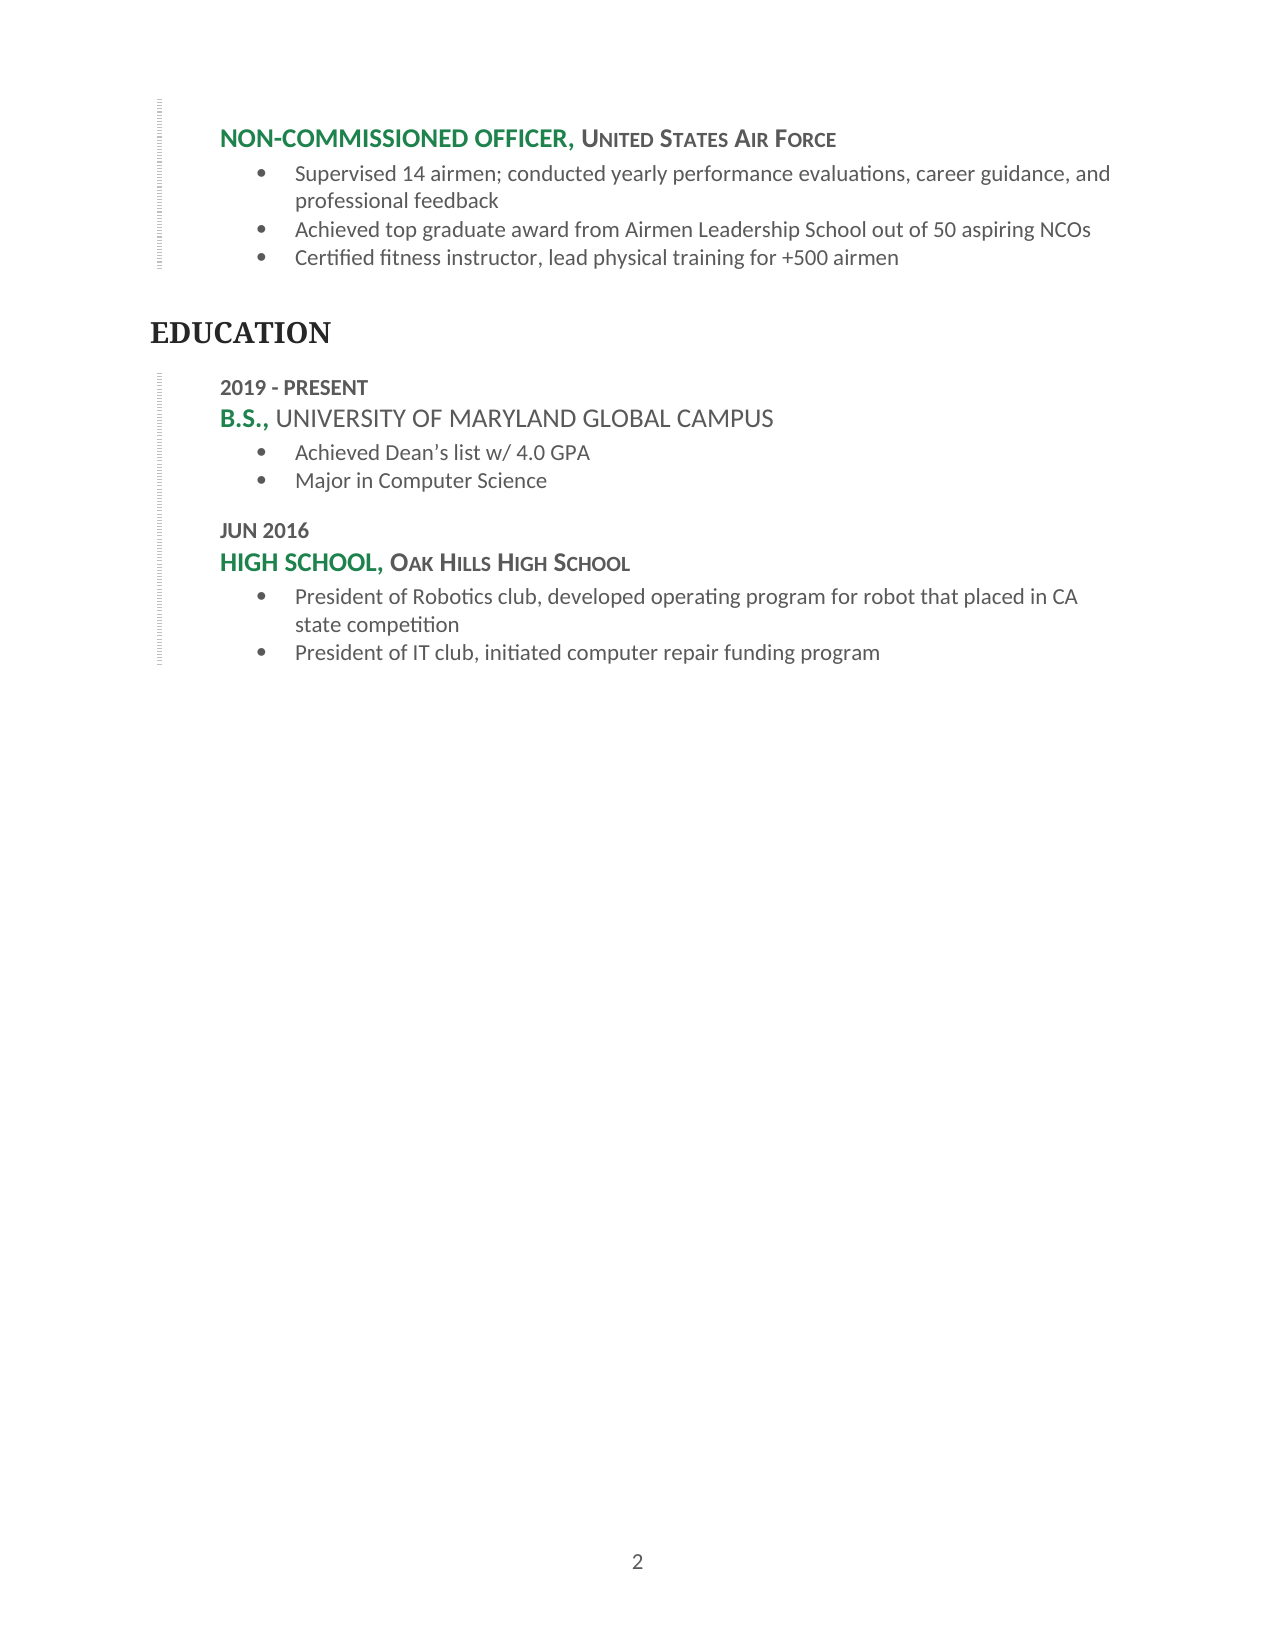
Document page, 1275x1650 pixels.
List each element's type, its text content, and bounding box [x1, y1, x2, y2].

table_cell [160, 99, 1125, 271]
table_cell Jun 2016 High school, Oak Hills High School President of Robotics club, developed operating program for robot that placed in CA state competition President of IT club, initiated computer repair funding program [160, 494, 1125, 666]
table_header 2019 - Present B.S., University of Maryland Global Campus Achieved Dean’s list w/ 4.0 GPA Major in Computer Science [160, 373, 1125, 494]
